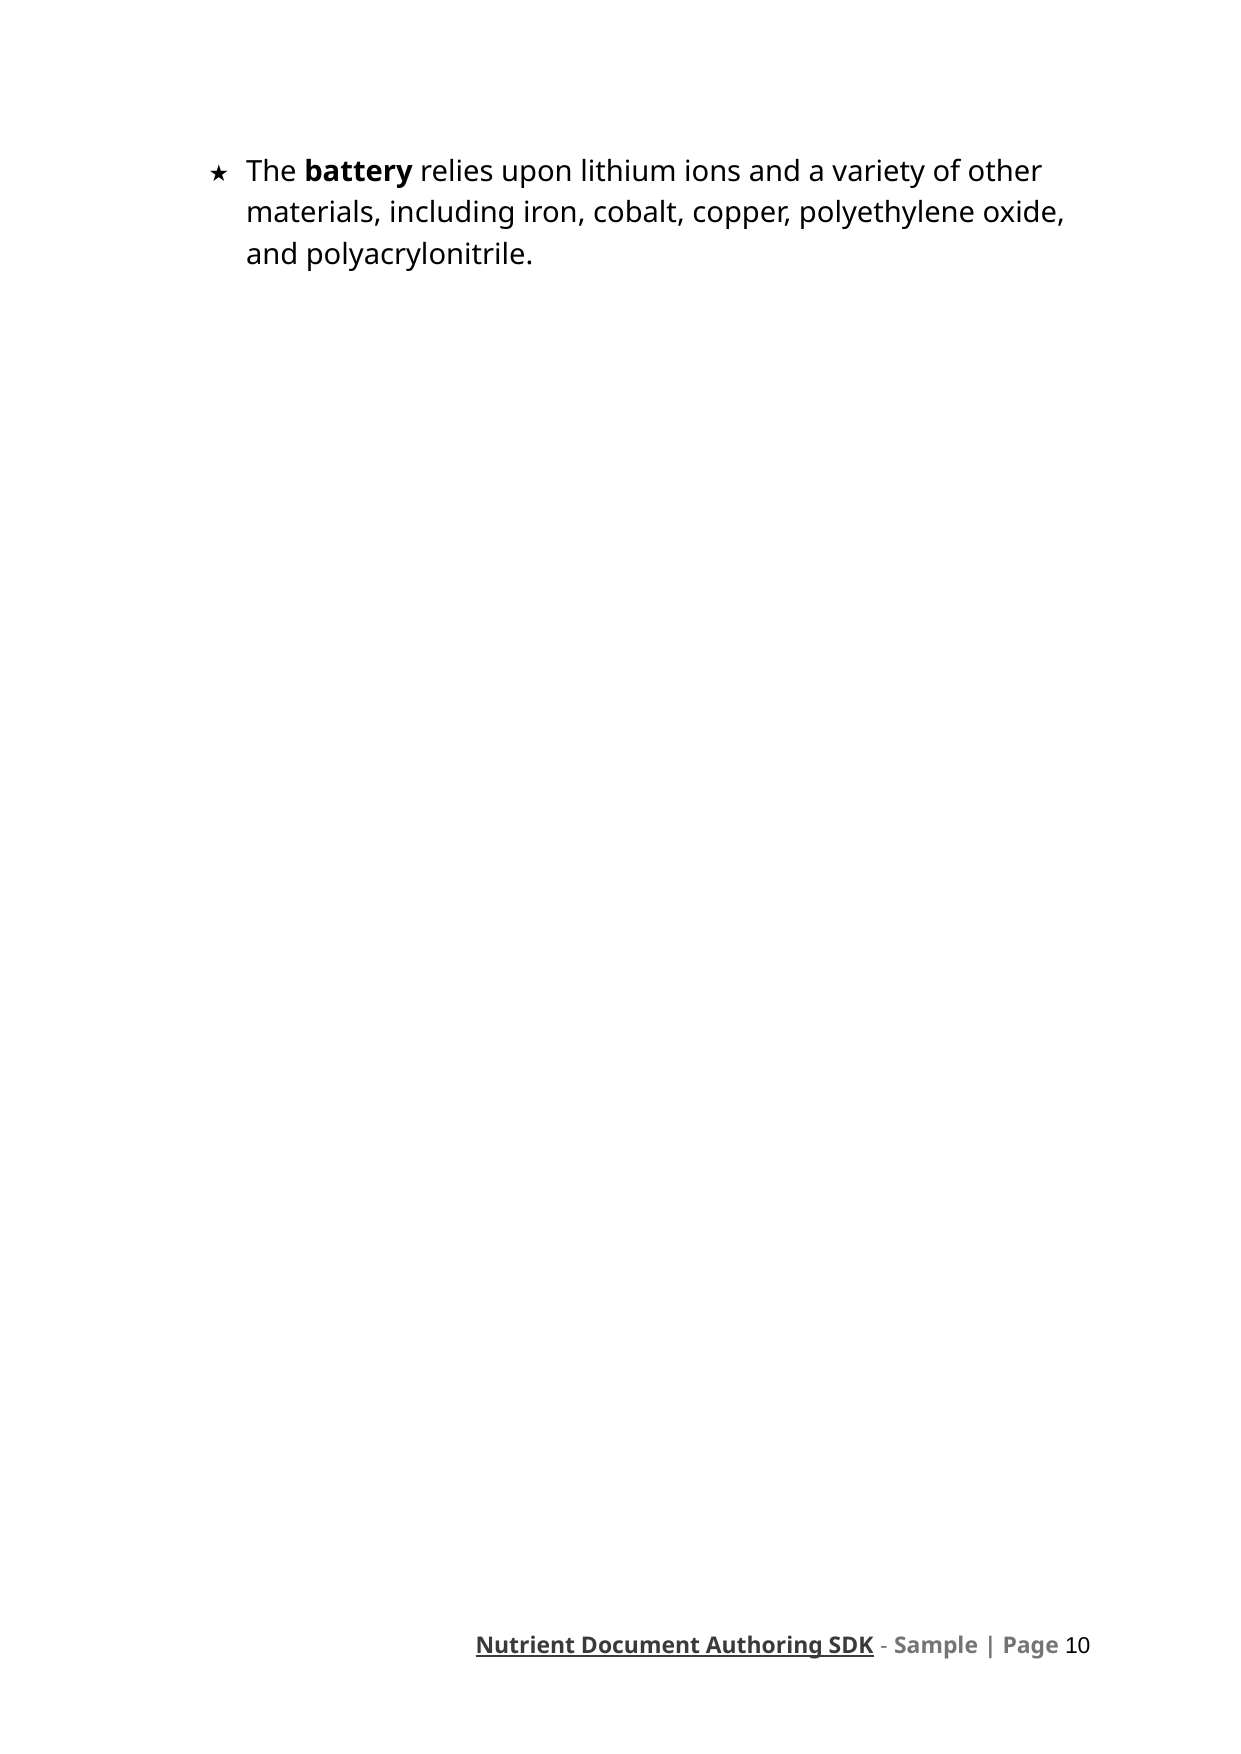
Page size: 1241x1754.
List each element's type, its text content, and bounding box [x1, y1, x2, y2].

list The battery relies upon lithium ions and a variety of other materials, including iron, cobalt, copper, polyethylene oxide, and polyacrylonitrile. [208, 150, 1090, 273]
